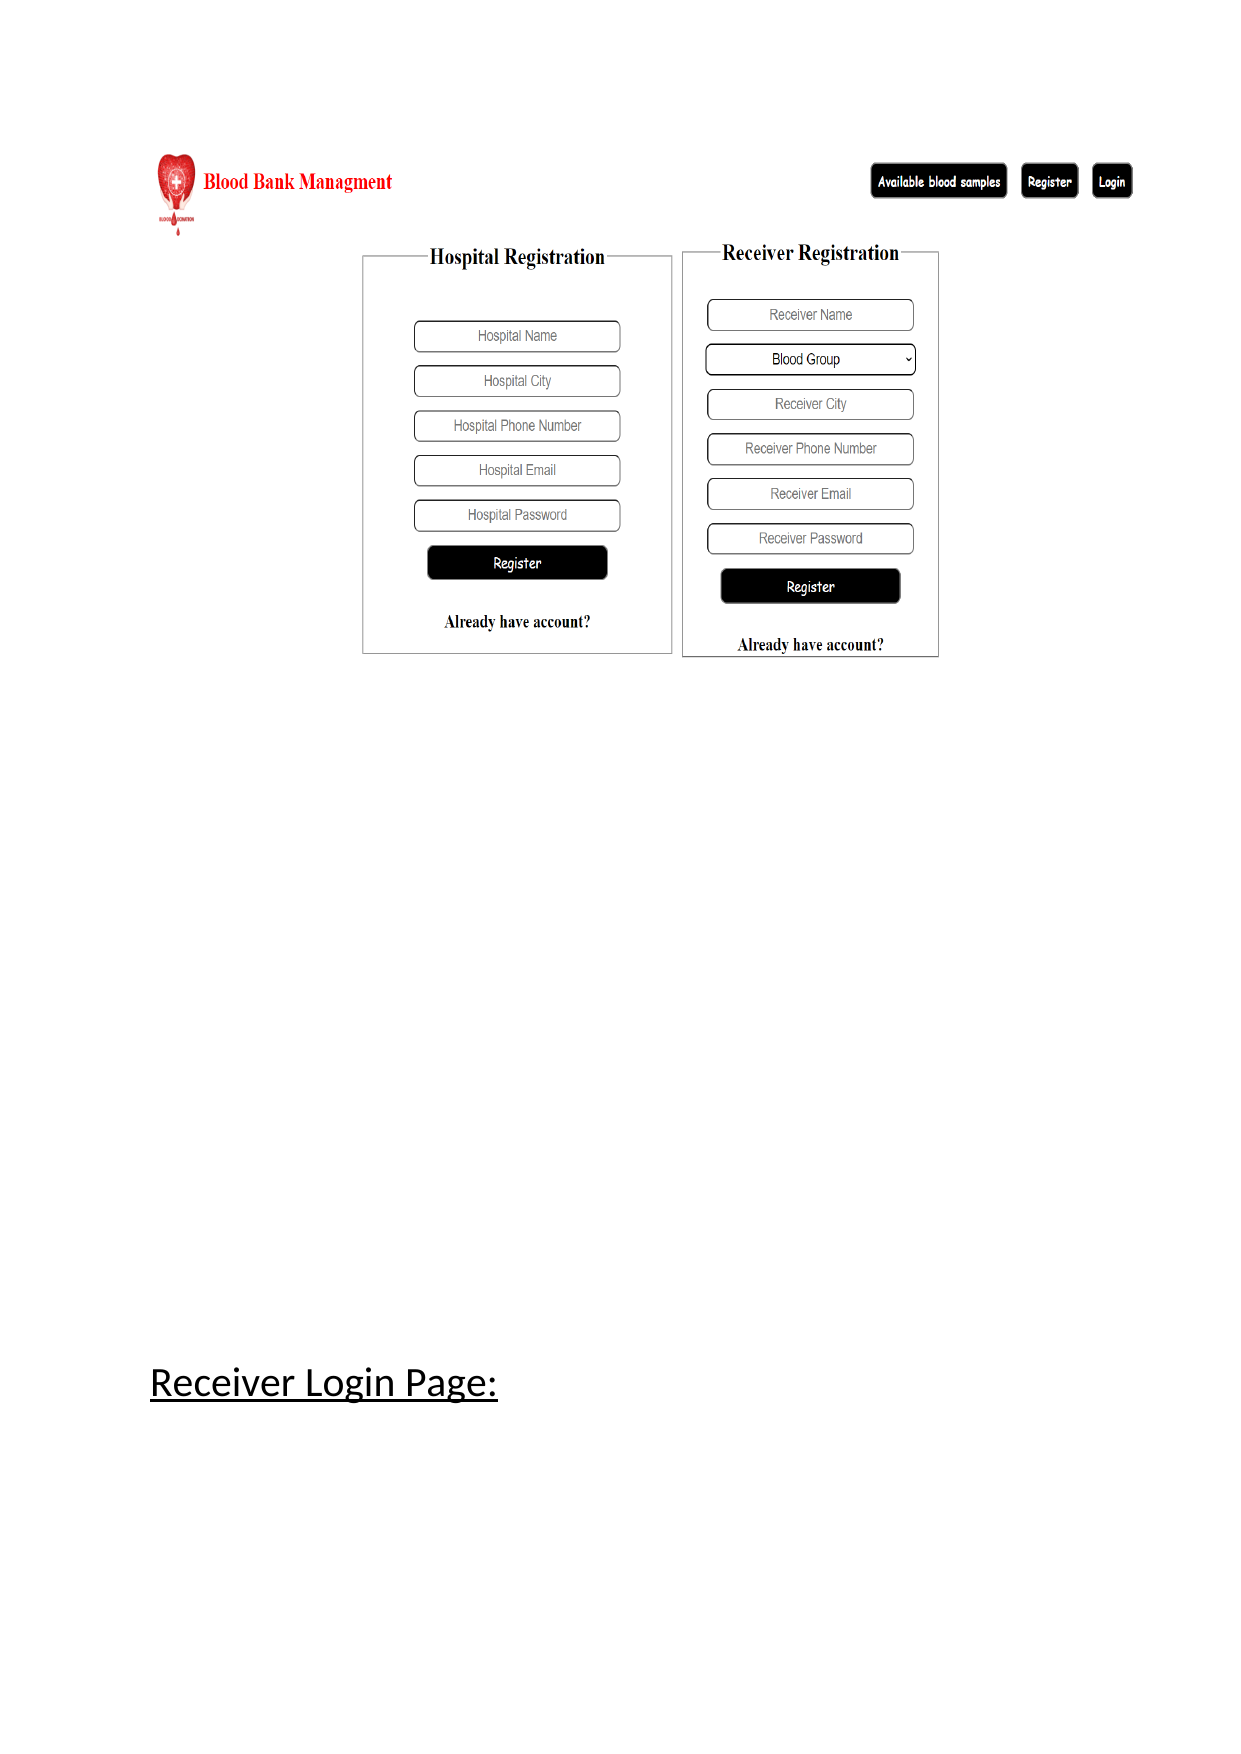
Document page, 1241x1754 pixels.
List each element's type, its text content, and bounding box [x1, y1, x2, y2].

picture [150, 150, 1156, 694]
text Receiver Login Page: [150, 1356, 1090, 1407]
